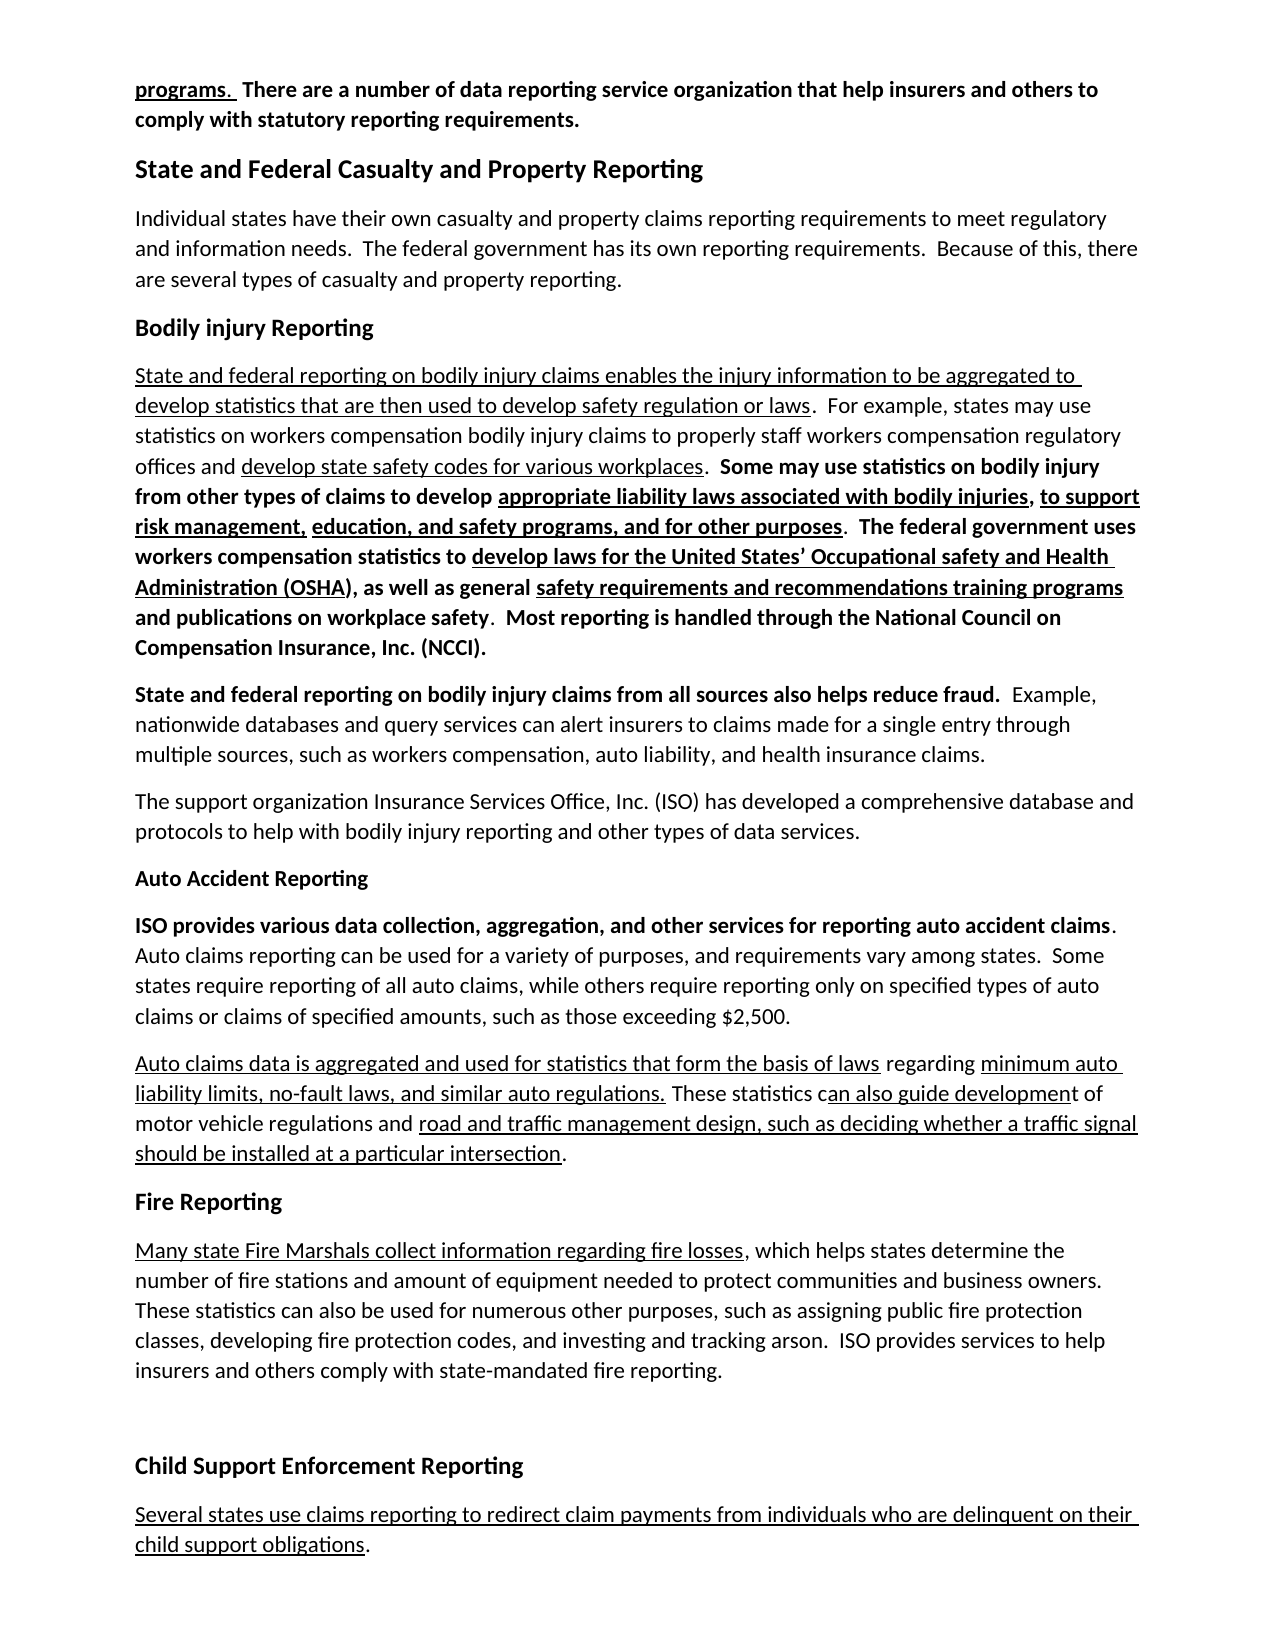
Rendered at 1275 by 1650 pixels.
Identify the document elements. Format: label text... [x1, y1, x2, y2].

text Several states use claims reporting to redirect claim payments from individuals who are delinquent on their child support obligations. [135, 1500, 1140, 1558]
text Auto Accident Reporting [135, 864, 1140, 892]
text Child Support Enforcement Reporting [135, 1450, 1140, 1481]
text Many state Fire Marshals collect information regarding fire losses, which helps states determine the number of fire stations and amount of equipment needed to protect communities and business owners. These statistics can also be used for numerous other purposes, such as assigning public fire protection classes, developing fire protection codes, and investing and tracking arson. ISO provides services to help insurers and others comply with state-mandated fire reporting. [135, 1236, 1140, 1385]
text State and federal reporting on bodily injury claims enables the injury information to be aggregated to develop statistics that are then used to develop safety regulation or laws. For example, states may use statistics on workers compensation bodily injury claims to properly staff workers compensation regulatory offices and develop state safety codes for various workplaces. Some may use statistics on bodily injury from other types of claims to develop appropriate liability laws associated with bodily injuries, to support risk management, education, and safety programs, and for other purposes. The federal government uses workers compensation statistics to develop laws for the United States’ Occupational safety and Health Administration (OSHA), as well as general safety requirements and recommendations training programs and publications on workplace safety. Most reporting is handled through the National Council on Compensation Insurance, Inc. (NCCI). [135, 361, 1140, 661]
text The support organization Insurance Services Office, Inc. (ISO) has developed a comprehensive database and protocols to help with bodily injury reporting and other types of data services. [135, 787, 1140, 846]
text Bodily injury Reporting [135, 312, 1140, 342]
text Individual states have their own casualty and property claims reporting requirements to meet regulatory and information needs. The federal government has its own reporting requirements. Because of this, there are several types of casualty and property reporting. [135, 204, 1140, 293]
text ISO provides various data collection, aggregation, and other services for reporting auto accident claims. Auto claims reporting can be used for a variety of purposes, and requirements vary among states. Some states require reporting of all auto claims, while others require reporting only on specified types of auto claims or claims of specified amounts, such as those exceeding $2,500. [135, 911, 1140, 1030]
text State and federal reporting on bodily injury claims from all sources also helps reduce fraud. Example, nationwide databases and query services can alert insurers to claims made for a single entry through multiple sources, such as workers compensation, auto liability, and health insurance claims. [135, 680, 1140, 768]
text Auto claims data is aggregated and used for statistics that form the basis of laws regarding minimum auto liability limits, no-fault laws, and similar auto regulations. These statistics can also guide development of motor vehicle regulations and road and traffic management design, such as deciding whether a traffic signal should be installed at a particular intersection. [135, 1049, 1140, 1167]
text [135, 75, 1140, 133]
text State and Federal Casualty and Property Reporting [135, 152, 1140, 185]
text Fire Reporting [135, 1186, 1140, 1217]
